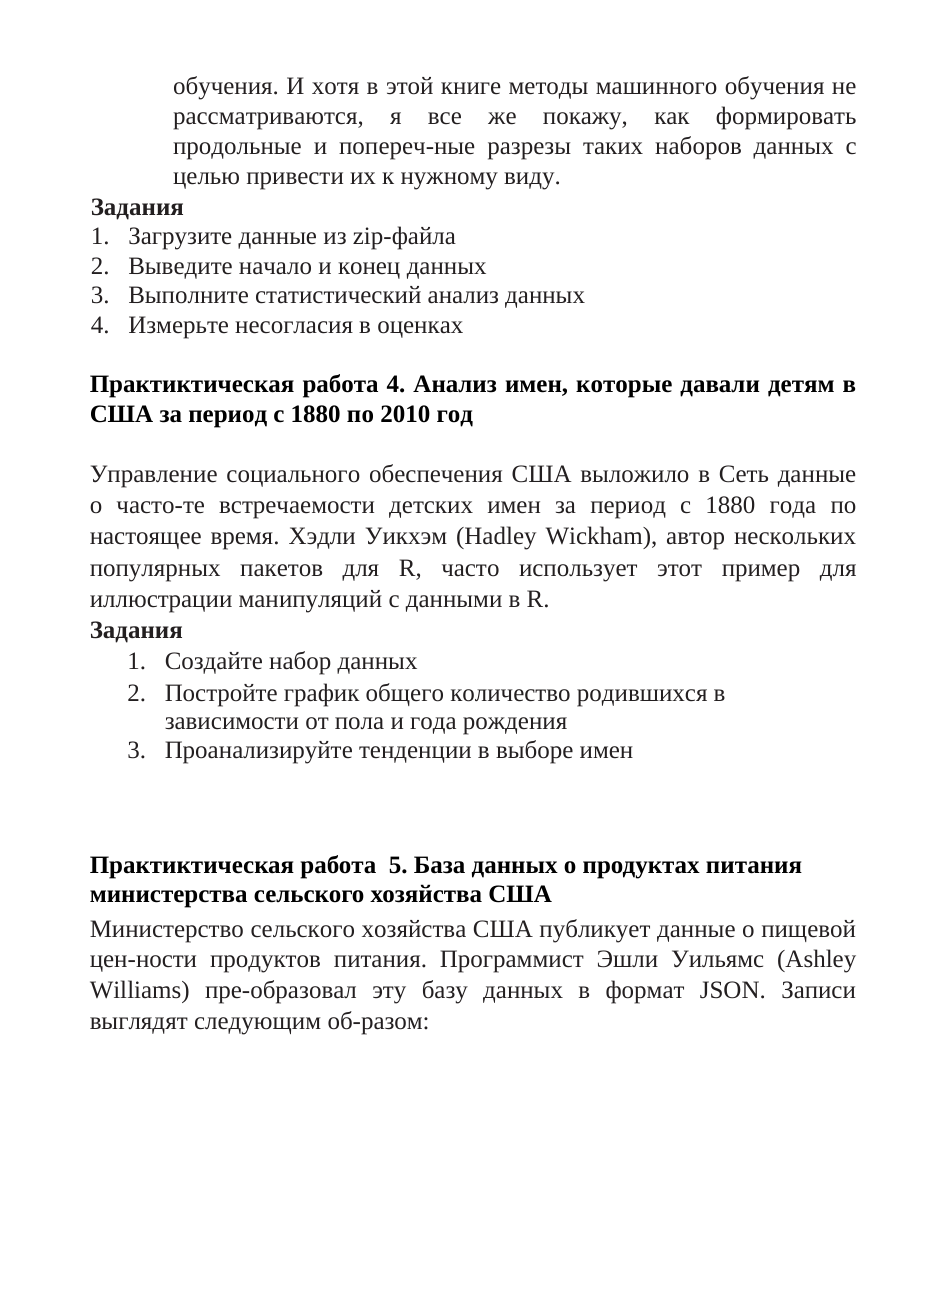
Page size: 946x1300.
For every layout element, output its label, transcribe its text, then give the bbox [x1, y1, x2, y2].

list Постройте график общего количество родившихся в зависимости от пола и года рождения [127, 678, 857, 735]
list Проанализируйте тенденции в выборе имен [127, 735, 857, 764]
text Практиктическая работа 4. Анализ имен, которые давали детям в США за период с 1880 по 2010 год [89, 369, 857, 427]
text Задания [89, 615, 857, 644]
list Загрузите данные из zip-файла [91, 221, 857, 250]
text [173, 71, 857, 190]
list Создайте набор данных [127, 646, 857, 675]
list Выполните статистический анализ данных [91, 280, 857, 309]
text Задания [91, 192, 857, 220]
text Управление социального обеспечения США выложило в Сеть данные о часто-те встречаемости детских имен за период с 1880 года по настоящее время. Хэдли Уикхэм (Hadley Wickham), автор нескольких популярных пакетов для R, часто использует этот пример для иллюстрации манипуляций с данными в R. [89, 459, 857, 613]
list Выведите начало и конец данных [91, 251, 857, 279]
text Министерство сельского хозяйства США публикует данные о пищевой цен-ности продуктов питания. Программист Эшли Уильямс (Ashley Williams) пре-образовал эту базу данных в формат JSON. Записи выглядят следующим об-разом: [89, 914, 857, 1035]
subtitle Практиктическая работа 5. База данных о продуктах питания министерства сельского хозяйства США [89, 850, 857, 907]
list Измерьте несогласия в оценках [91, 310, 857, 339]
